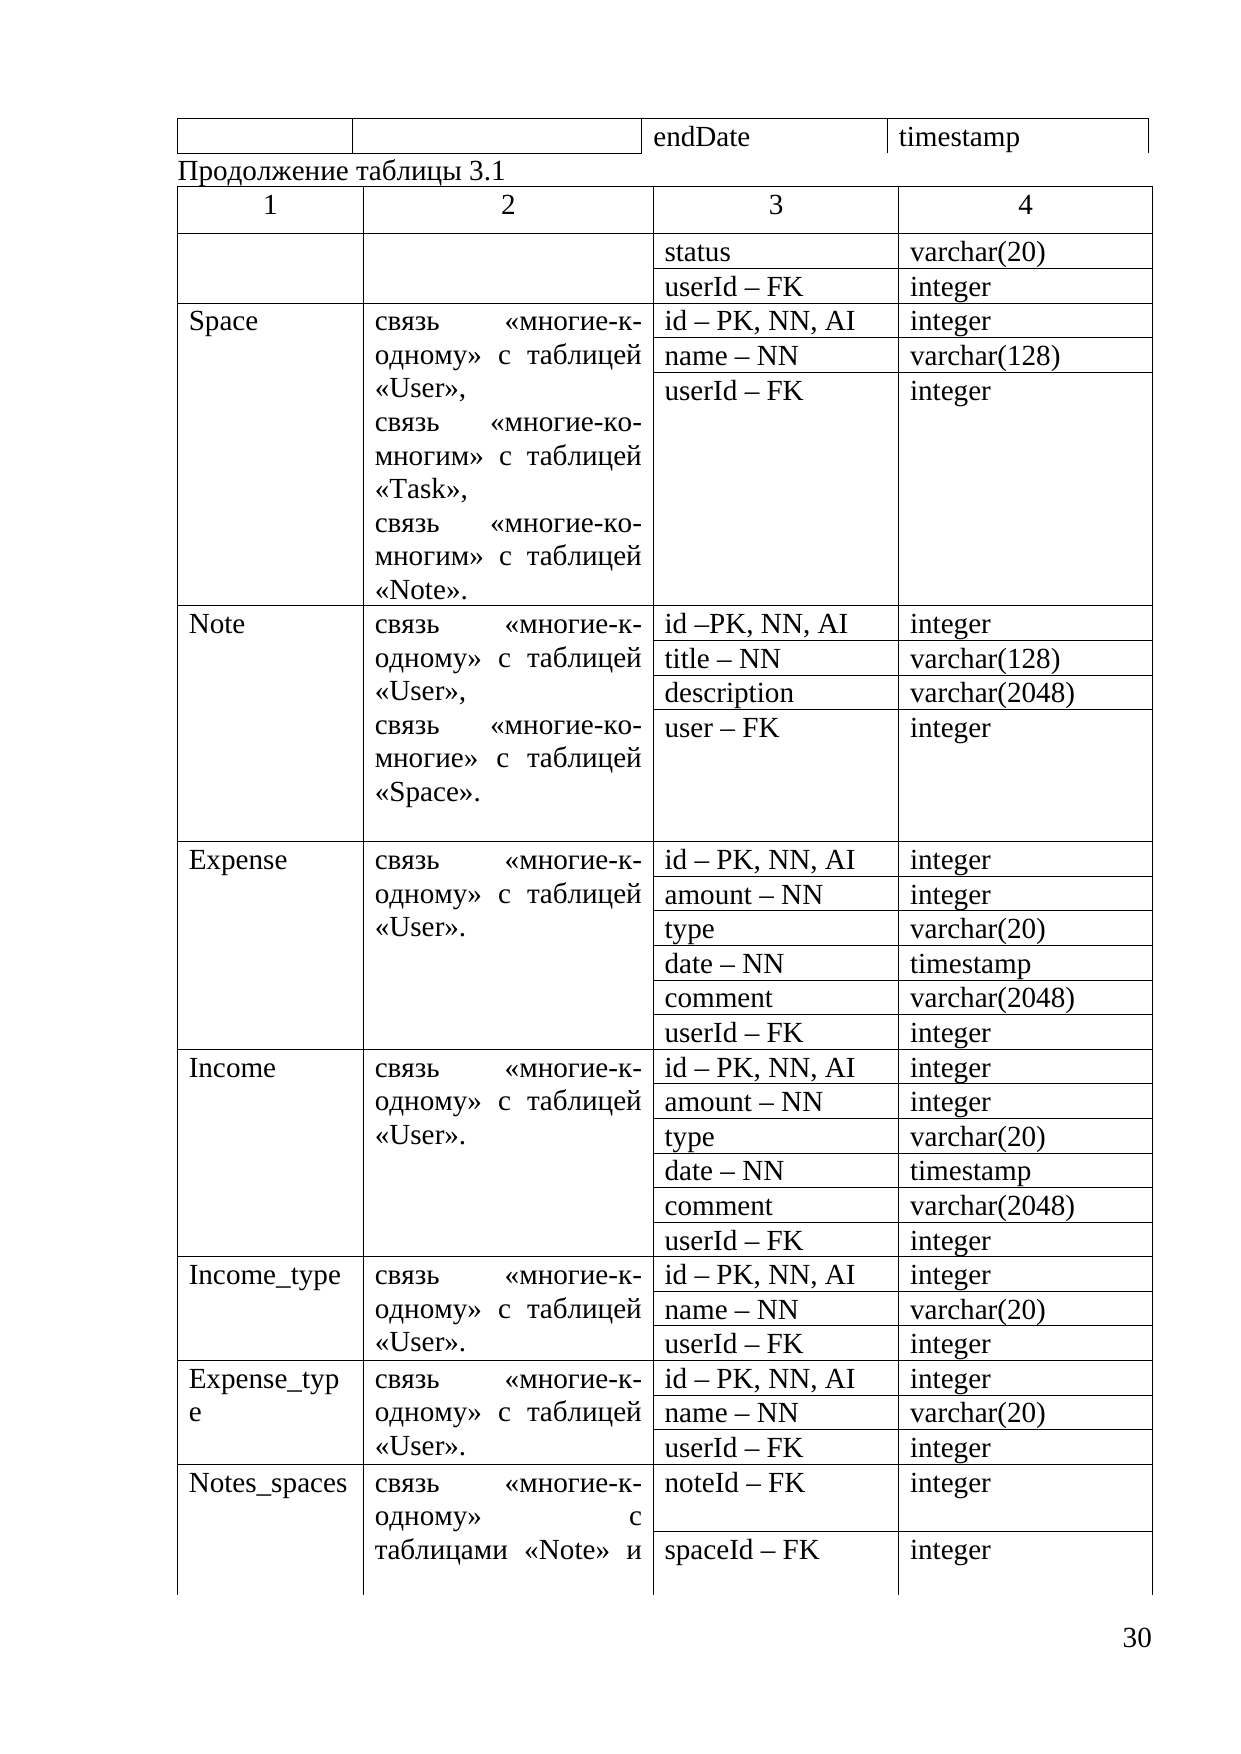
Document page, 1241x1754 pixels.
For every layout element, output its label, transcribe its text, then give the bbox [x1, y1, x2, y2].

table_cell comment [654, 1188, 898, 1222]
table_cell связь «многие-к-одному» с таблицей «User», связь «многие-ко-многим» с таблицей «Task», связь «многие-ко-многим» с таблицей «Note». [364, 304, 653, 605]
table_cell integer [899, 1532, 1152, 1594]
table_cell type [654, 911, 898, 945]
table_cell timestamp [899, 946, 1152, 979]
table_cell integer [899, 373, 1152, 605]
table_cell Income [178, 1050, 363, 1256]
table_cell Expense [178, 842, 363, 1049]
table_cell [364, 234, 653, 302]
table_cell varchar(20) [899, 234, 1152, 268]
table_cell timestamp [899, 1154, 1152, 1187]
table_cell integer [899, 1430, 1152, 1464]
table_cell date – NN [654, 946, 898, 979]
table_cell integer [899, 304, 1152, 337]
table_cell varchar(20) [899, 911, 1152, 945]
table_cell amount – NN [654, 1084, 898, 1118]
table_cell integer [899, 1050, 1152, 1083]
table_cell integer [899, 1257, 1152, 1291]
table_cell integer [899, 1465, 1152, 1531]
table_cell userId – FK [654, 269, 898, 302]
table_cell varchar(128) [899, 641, 1152, 674]
table_cell integer [899, 1223, 1152, 1256]
table_header 2 [364, 187, 653, 233]
text Продолжение таблицы 3.1 [177, 153, 1152, 186]
table_cell связь «многие-к-одному» с таблицами «Note» и «Space». [364, 1465, 653, 1594]
table_cell integer [899, 1015, 1152, 1049]
table_cell integer [899, 710, 1152, 841]
table_cell Note [178, 606, 363, 841]
table_cell Expense_type [178, 1361, 363, 1464]
table_cell integer [899, 877, 1152, 910]
table_cell id – PK, NN, AI [654, 1050, 898, 1083]
table_cell varchar(20) [899, 1119, 1152, 1152]
table_cell varchar(2048) [899, 1188, 1152, 1222]
table_cell integer [899, 1361, 1152, 1394]
table_cell Income_type [178, 1257, 363, 1360]
table_cell spaceId – FK [654, 1532, 898, 1594]
table_cell type [654, 1119, 898, 1152]
table_cell id – PK, NN, AI [654, 304, 898, 337]
table_cell связь «многие-к-одному» с таблицей «User». [364, 842, 653, 1049]
table_cell name – NN [654, 338, 898, 372]
table_cell Notes_spaces [178, 1465, 363, 1594]
table_cell userId – FK [654, 373, 898, 605]
table_cell id – PK, NN, AI [654, 1361, 898, 1394]
table_cell amount – NN [654, 877, 898, 910]
table_cell integer [899, 842, 1152, 876]
table_cell userId – FK [654, 1223, 898, 1256]
table_cell endDate [642, 119, 887, 153]
table_cell userId – FK [654, 1326, 898, 1360]
table_cell varchar(20) [899, 1396, 1152, 1429]
table_cell integer [899, 1084, 1152, 1118]
table_cell id – PK, NN, AI [654, 1257, 898, 1291]
table_header 1 [178, 187, 363, 233]
table_header 3 [654, 187, 898, 233]
table_cell [178, 234, 363, 302]
table_cell varchar(2048) [899, 981, 1152, 1014]
table_cell varchar(128) [899, 338, 1152, 372]
table_cell integer [899, 269, 1152, 302]
table_cell Space [178, 304, 363, 605]
table_cell integer [899, 606, 1152, 640]
table_cell связь «многие-к-одному» с таблицей «User». [364, 1050, 653, 1256]
table_cell user – FK [654, 710, 898, 841]
table_cell status [654, 234, 898, 268]
table_cell id – PK, NN, AI [654, 842, 898, 876]
table_cell integer [899, 1326, 1152, 1360]
table_cell comment [654, 981, 898, 1014]
table_cell noteId – FK [654, 1465, 898, 1531]
table_cell userId – FK [654, 1015, 898, 1049]
table_cell timestamp [888, 119, 1148, 153]
table_cell varchar(2048) [899, 676, 1152, 709]
table_cell description [654, 676, 898, 709]
table_cell name – NN [654, 1396, 898, 1429]
table_cell title – NN [654, 641, 898, 674]
table_cell name – NN [654, 1292, 898, 1325]
table_cell varchar(20) [899, 1292, 1152, 1325]
table_cell date – NN [654, 1154, 898, 1187]
table_header 4 [899, 187, 1152, 233]
table_cell связь «многие-к-одному» с таблицей «User». [364, 1257, 653, 1360]
table_cell связь «многие-к-одному» с таблицей «User», связь «многие-ко-многие» с таблицей «Space». [364, 606, 653, 841]
table_cell id –PK, NN, AI [654, 606, 898, 640]
table_cell связь «многие-к-одному» с таблицей «User». [364, 1361, 653, 1464]
table_cell userId – FK [654, 1430, 898, 1464]
